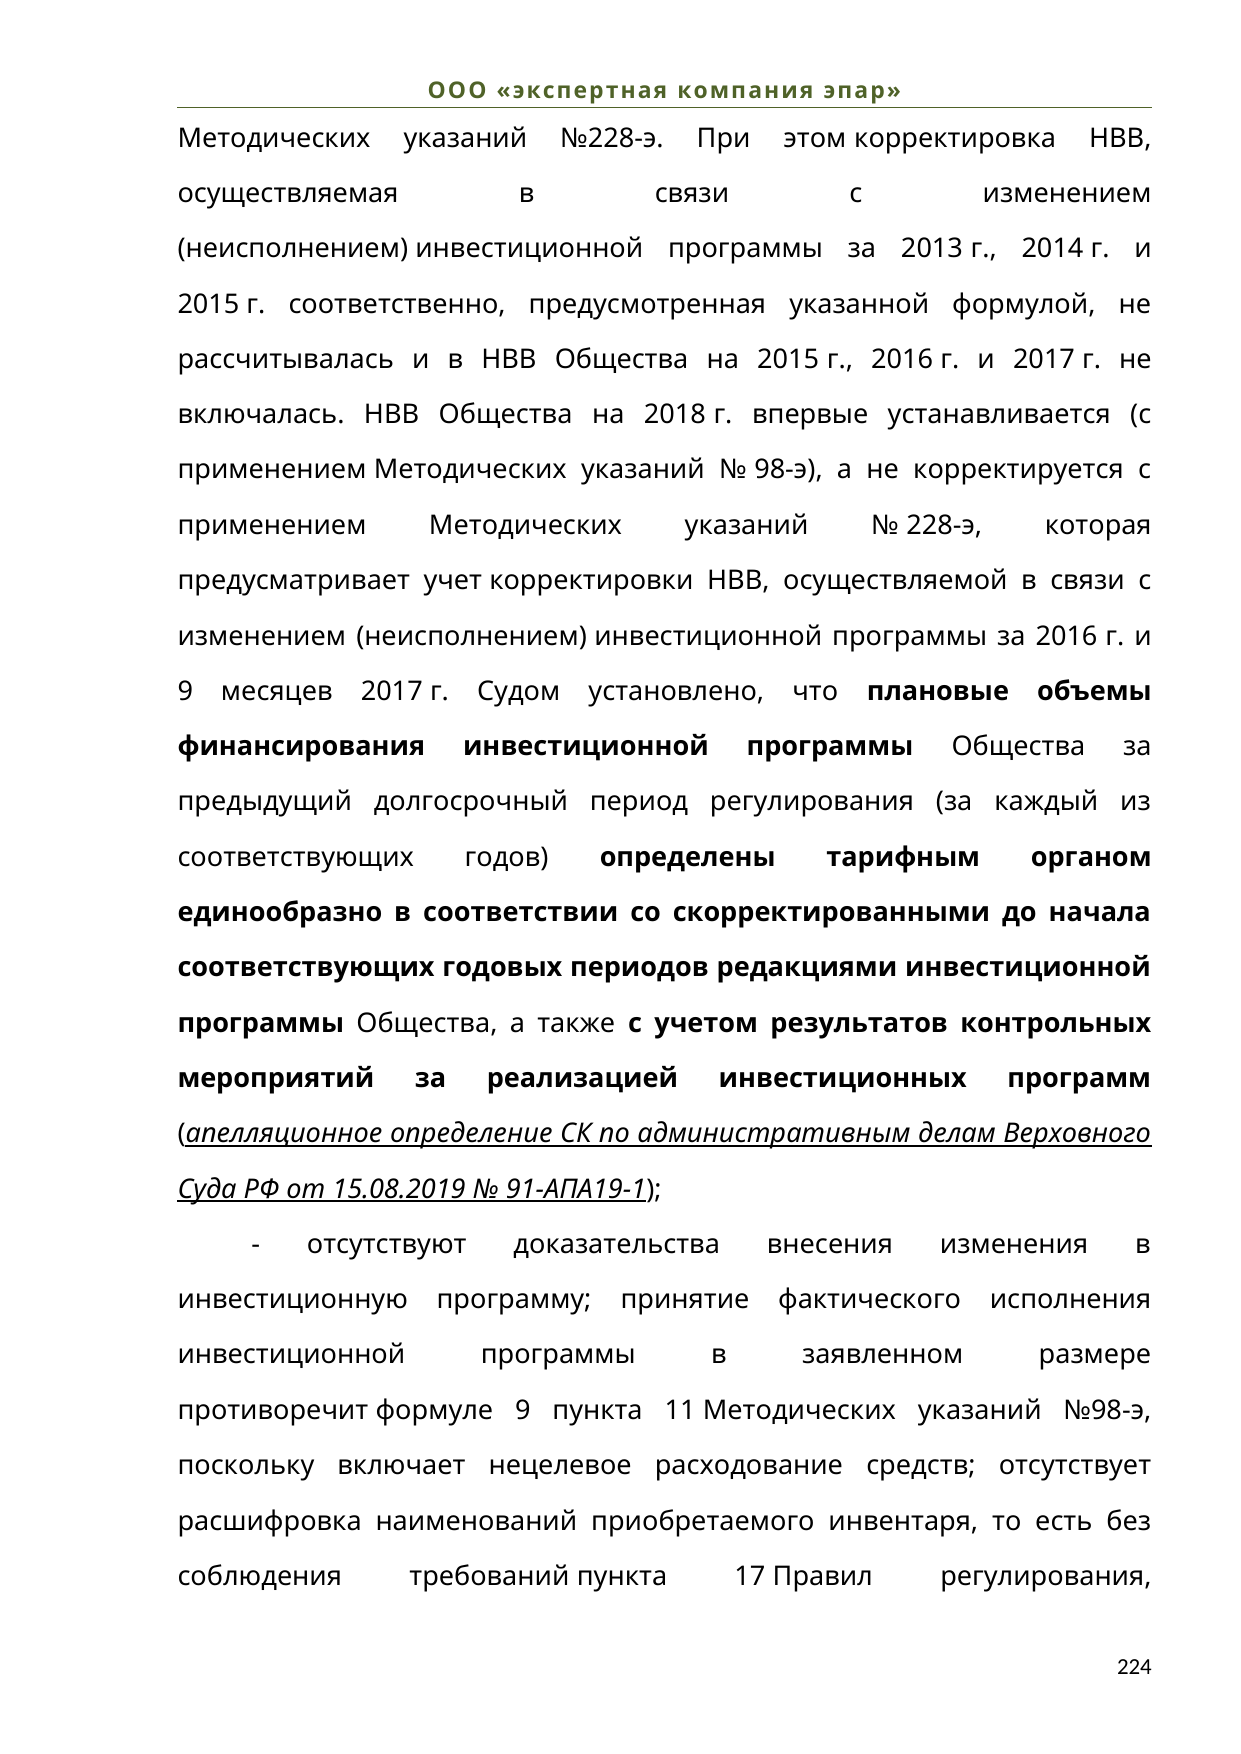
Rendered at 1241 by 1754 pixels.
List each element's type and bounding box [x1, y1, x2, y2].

text [177, 118, 1152, 1206]
text [177, 1224, 1152, 1593]
